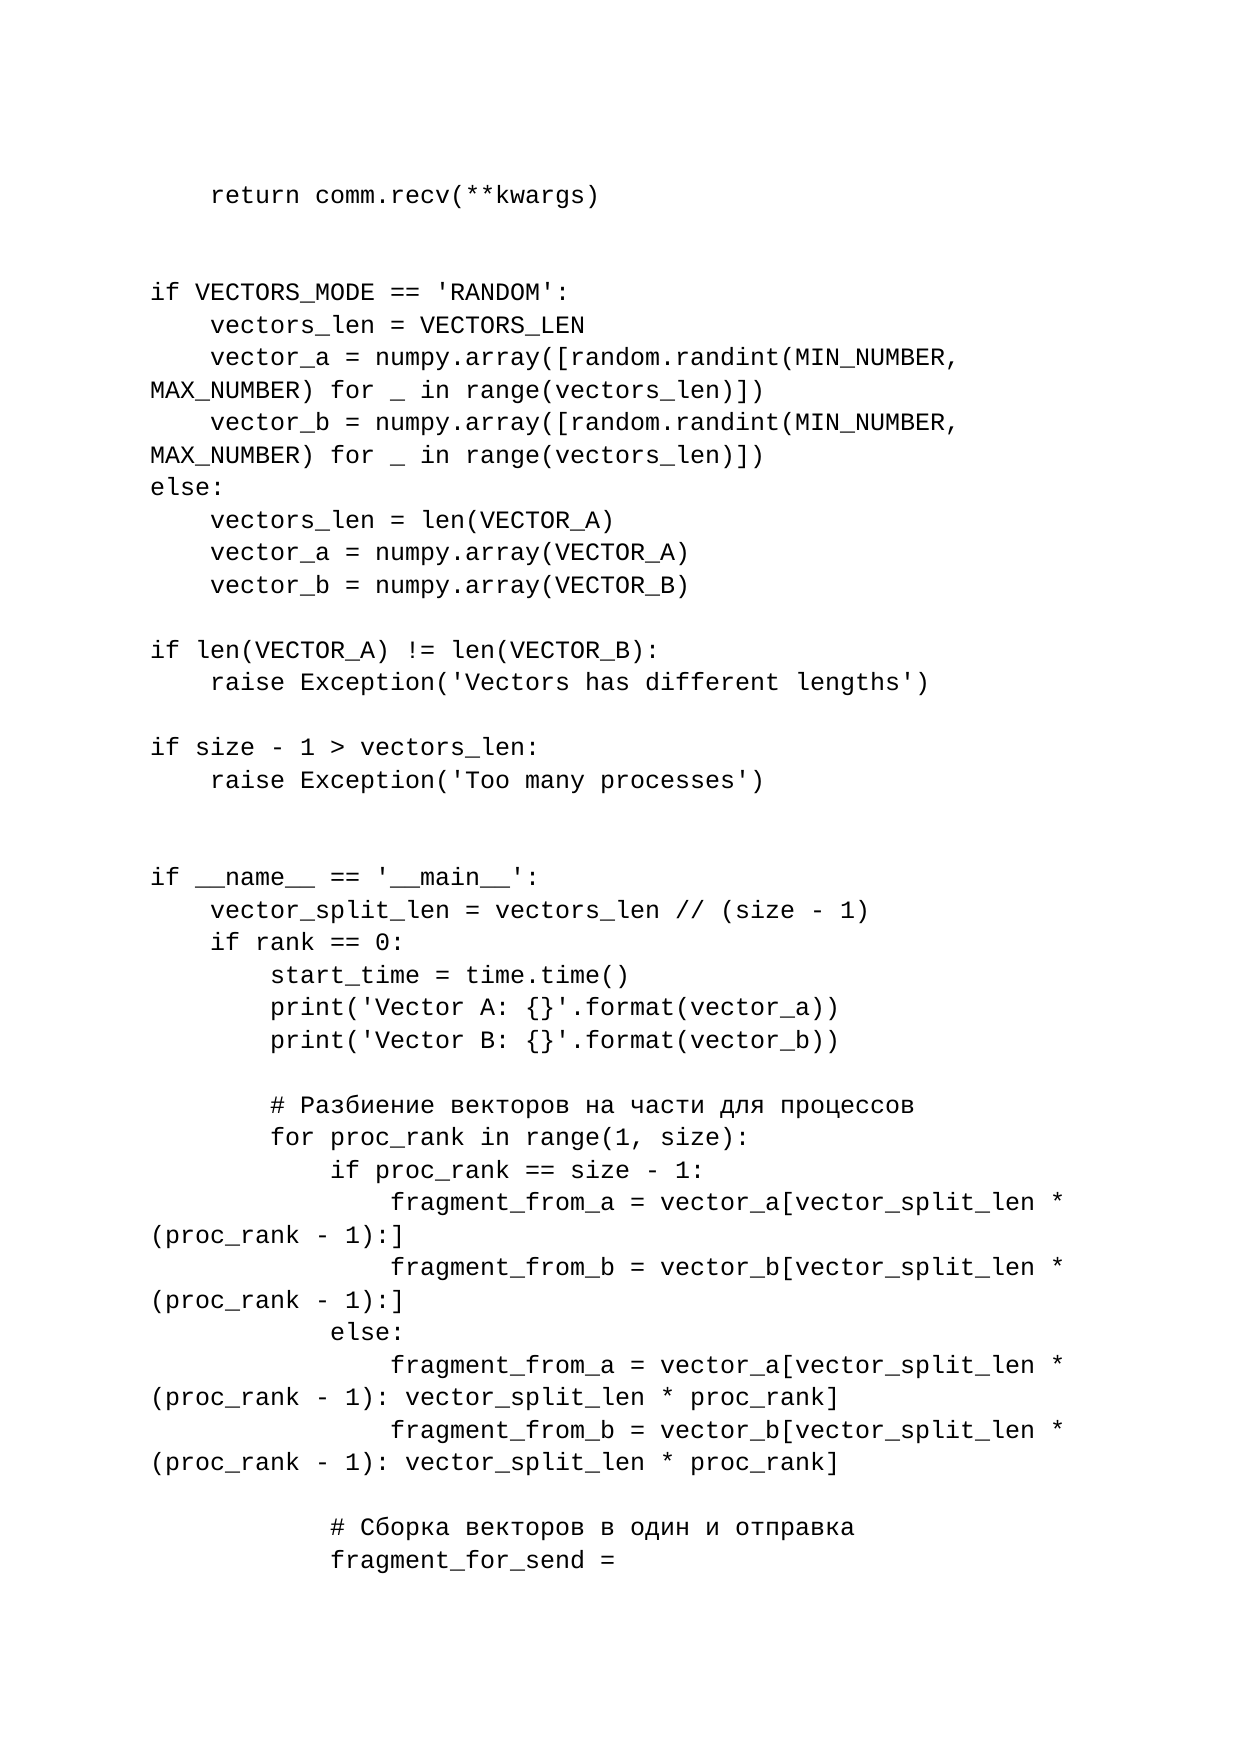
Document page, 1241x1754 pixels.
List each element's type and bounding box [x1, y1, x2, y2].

text [150, 150, 1090, 1576]
